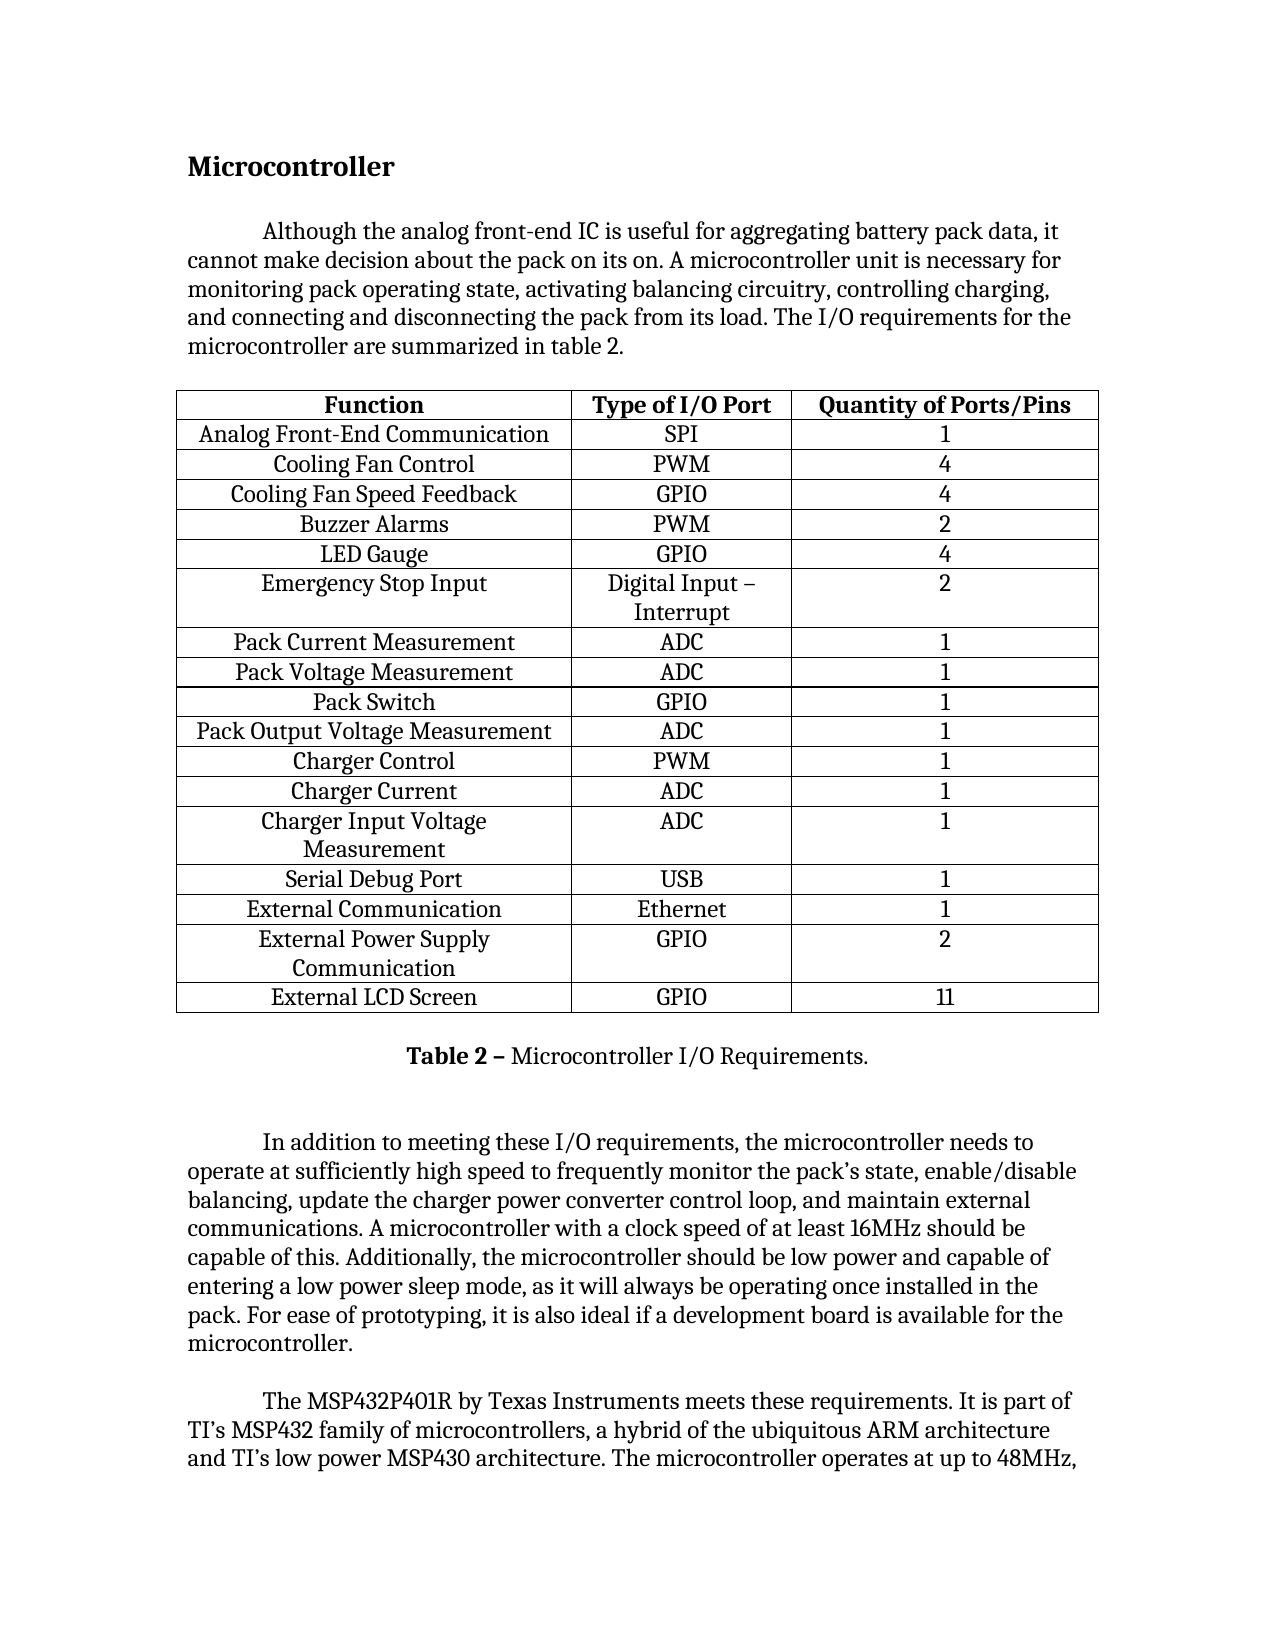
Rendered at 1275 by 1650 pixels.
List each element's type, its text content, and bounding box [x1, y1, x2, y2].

table_cell GPIO [572, 688, 791, 716]
table_header Type of I/O Port [572, 391, 791, 419]
table_cell 1 [792, 747, 1098, 776]
table_cell ADC [572, 658, 791, 686]
table_cell Charger Input Voltage Measurement [177, 807, 571, 864]
table_cell 2 [792, 925, 1098, 982]
text Although the analog front-end IC is useful for aggregating battery pack data, it cannot make decision about the pack on its on. A microcontroller unit is necessary for monitoring pack operating state, activating balancing circuitry, controlling charging, and connecting and disconnecting the pack from its load. The I/O requirements for the microcontroller are summarized in table 2. [187, 217, 1087, 361]
table_cell PWM [572, 510, 791, 538]
table_cell GPIO [572, 983, 791, 1012]
table_cell External Communication [177, 895, 571, 924]
table_cell ADC [572, 777, 791, 806]
table_cell LED Gauge [177, 540, 571, 568]
table_header Quantity of Ports/Pins [792, 391, 1098, 419]
table_cell Charger Control [177, 747, 571, 776]
text In addition to meeting these I/O requirements, the microcontroller needs to operate at sufficiently high speed to frequently monitor the pack’s state, enable/disable balancing, update the charger power converter control loop, and maintain external communications. A microcontroller with a clock speed of at least 16MHz should be capable of this. Additionally, the microcontroller should be low power and capable of entering a low power sleep mode, as it will always be operating once installed in the pack. For ease of prototyping, it is also ideal if a development board is available for the microcontroller. [187, 1128, 1087, 1358]
table_cell 2 [792, 569, 1098, 627]
table_cell 11 [792, 983, 1098, 1012]
table_cell Emergency Stop Input [177, 569, 571, 627]
text Table 2 – Microcontroller I/O Requirements. [187, 1042, 1087, 1071]
table_cell External Power Supply Communication [177, 925, 571, 982]
table_cell Serial Debug Port [177, 865, 571, 894]
table_header Function [177, 391, 571, 419]
table_cell 1 [792, 895, 1098, 924]
table_cell Cooling Fan Speed Feedback [177, 480, 571, 509]
table_cell 1 [792, 777, 1098, 806]
table_cell External LCD Screen [177, 983, 571, 1012]
table_cell SPI [572, 420, 791, 449]
table_cell PWM [572, 450, 791, 479]
table_cell GPIO [572, 540, 791, 568]
table_cell Pack Voltage Measurement [177, 658, 571, 686]
table_cell Buzzer Alarms [177, 510, 571, 538]
table_cell 1 [792, 865, 1098, 894]
table_cell Pack Output Voltage Measurement [177, 717, 571, 746]
table_cell 1 [792, 420, 1098, 449]
table_cell Analog Front-End Communication [177, 420, 571, 449]
table_cell ADC [572, 717, 791, 746]
table_cell 4 [792, 480, 1098, 509]
text Microcontroller [187, 150, 1087, 183]
table_cell ADC [572, 807, 791, 864]
table_cell 4 [792, 540, 1098, 568]
table_cell 1 [792, 628, 1098, 657]
table_cell Pack Current Measurement [177, 628, 571, 657]
table_cell GPIO [572, 925, 791, 982]
table_cell PWM [572, 747, 791, 776]
table_cell GPIO [572, 480, 791, 509]
table_cell Charger Current [177, 777, 571, 806]
table_cell 1 [792, 658, 1098, 686]
table_cell 1 [792, 717, 1098, 746]
table_cell 1 [792, 688, 1098, 716]
table_cell Cooling Fan Control [177, 450, 571, 479]
table_cell Ethernet [572, 895, 791, 924]
table_cell 4 [792, 450, 1098, 479]
table_cell 1 [792, 807, 1098, 864]
table_cell ADC [572, 628, 791, 657]
table_cell Digital Input – Interrupt [572, 569, 791, 627]
table_cell Pack Switch [177, 688, 571, 716]
table_cell 2 [792, 510, 1098, 538]
table_cell USB [572, 865, 791, 894]
